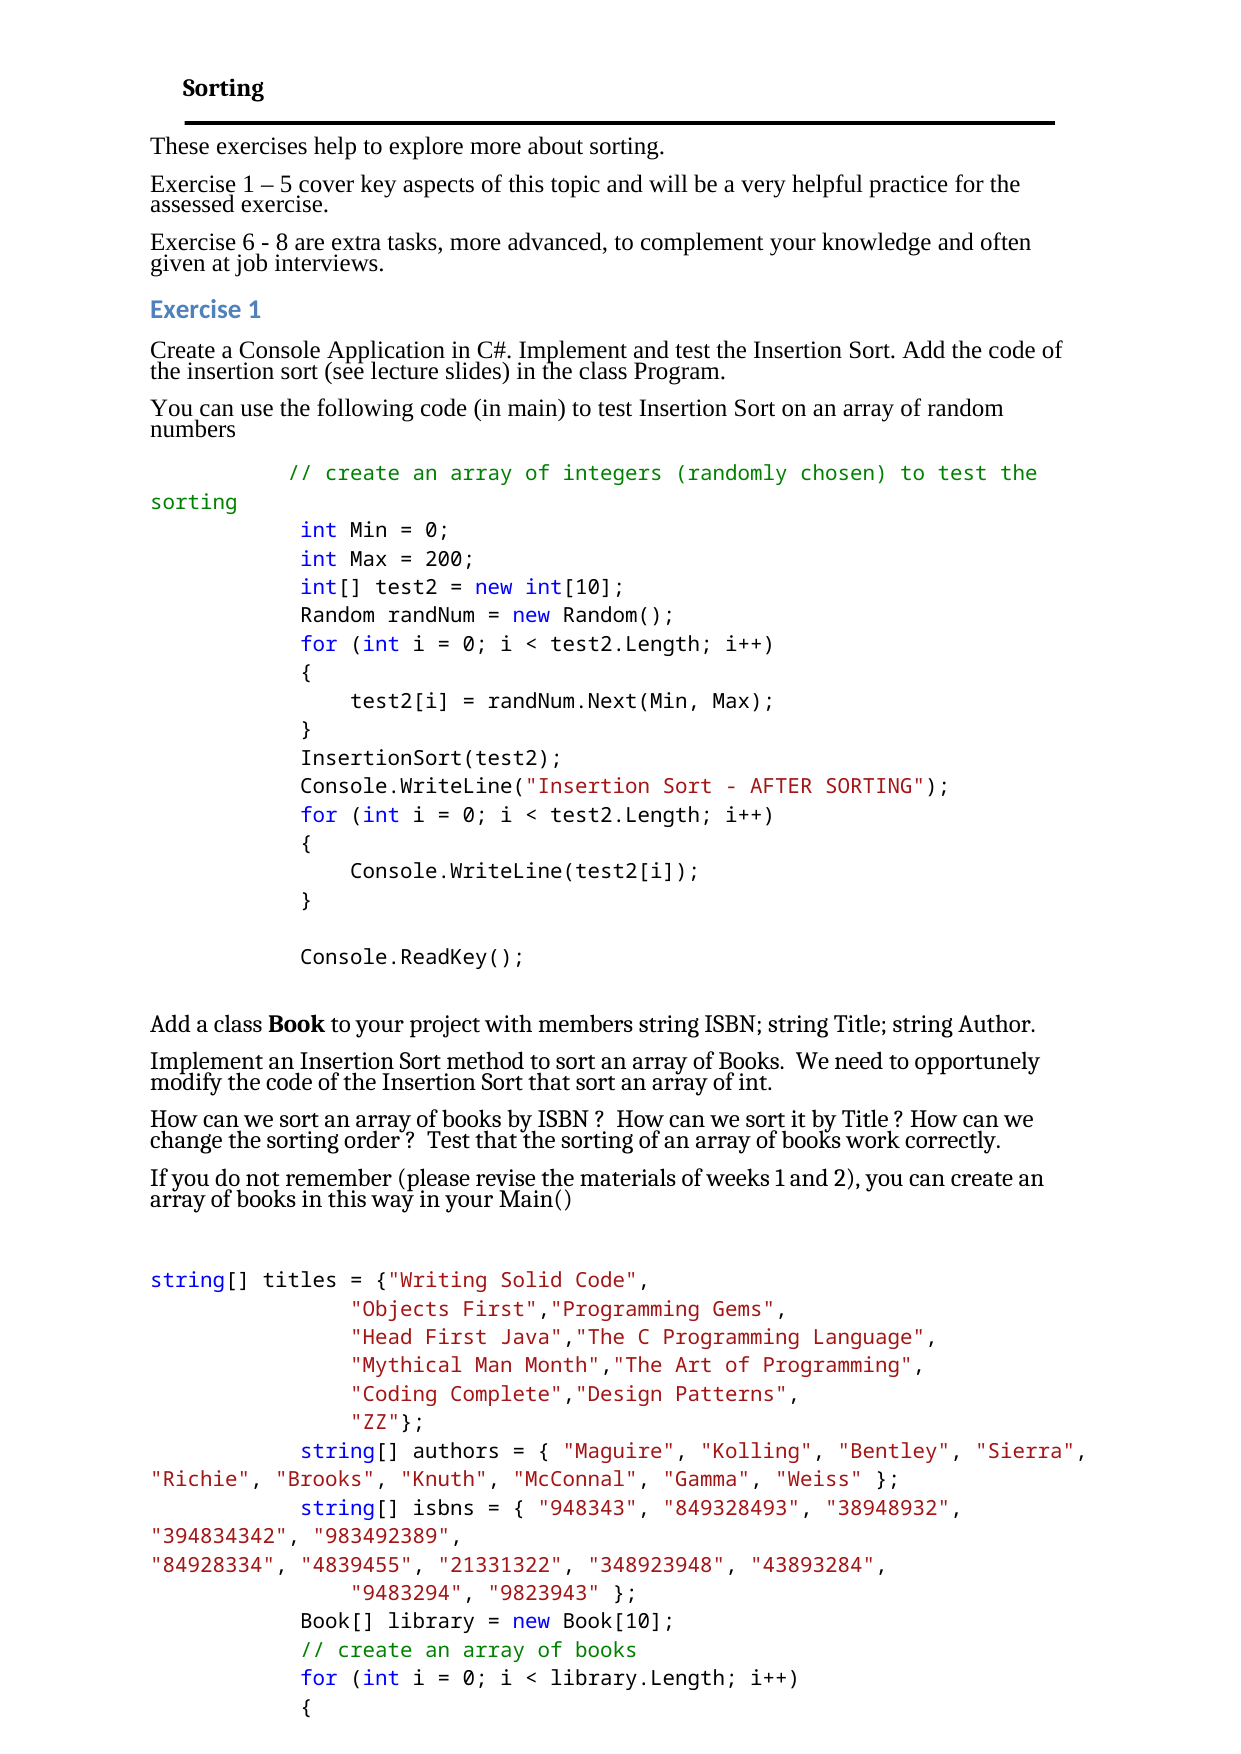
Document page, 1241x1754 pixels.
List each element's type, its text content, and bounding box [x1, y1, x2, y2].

text string[] authors = { "Maguire", "Kolling", "Bentley", "Sierra", "Richie", "Brooks", "Knuth", "McConnal", "Gamma", "Weiss" }; [150, 1436, 1090, 1493]
text string[] isbns = { "948343", "849328493", "38948932", "394834342", "983492389", [150, 1493, 1090, 1550]
text for (int i = 0; i < test2.Length; i++) [150, 800, 1090, 828]
picture [184, 121, 1055, 125]
text If you do not remember (please revise the materials of weeks 1 and 2), you can create an array of books in this way in your Main() [150, 1169, 1090, 1211]
text You can use the following code (in main) to test Insertion Sort on an array of random numbers [150, 400, 1090, 442]
text "9483294", "9823943" }; [150, 1578, 1090, 1607]
text "ZZ"}; [150, 1407, 1090, 1436]
text Implement an Insertion Sort method to sort an array of Books. We need to opportunely modify the code of the Insertion Sort that sort an array of int. [150, 1053, 1090, 1094]
text "Coding Complete","Design Patterns", [150, 1379, 1090, 1407]
text } [150, 885, 1090, 913]
text Add a class Book to your project with members string ISBN; string Title; string Author. [150, 1015, 1090, 1036]
text InsertionSort(test2); [150, 743, 1090, 771]
text test2[i] = randNum.Next(Min, Max); [150, 686, 1090, 714]
text { [150, 1692, 1090, 1720]
text Exercise 1 – 5 cover key aspects of this topic and will be a very helpful practice for the assessed exercise. [150, 175, 1090, 217]
text Console.WriteLine("Insertion Sort - AFTER SORTING"); [150, 771, 1090, 800]
text How can we sort an array of books by ISBN ? How can we sort it by Title ? How can we change the sorting order ? Test that the sorting of an array of books work correctly. [150, 1111, 1090, 1153]
text "84928334", "4839455", "21331322", "348923948", "43893284", [150, 1550, 1090, 1578]
text Exercise 6 - 8 are extra tasks, more advanced, to complement your knowledge and often given at job interviews. [150, 234, 1090, 275]
text Book[] library = new Book[10]; [150, 1607, 1090, 1635]
text "Objects First","Programming Gems", [150, 1294, 1090, 1322]
text Exercise 1 [150, 292, 1090, 325]
text // create an array of books [150, 1635, 1090, 1663]
text Sorting [150, 74, 1090, 102]
text string[] titles = {"Writing Solid Code", [150, 1265, 1090, 1294]
text for (int i = 0; i < test2.Length; i++) [150, 629, 1090, 657]
text Create a Console Application in C#. Implement and test the Insertion Sort. Add the code of the insertion sort (see lecture slides) in the class Program. [150, 342, 1090, 383]
text "Mythical Man Month","The Art of Programming", [150, 1351, 1090, 1379]
text int[] test2 = new int[10]; [150, 572, 1090, 601]
text Console.ReadKey(); [150, 942, 1090, 971]
text "Head First Java","The C Programming Language", [150, 1322, 1090, 1351]
text for (int i = 0; i < library.Length; i++) [150, 1663, 1090, 1692]
text // create an array of integers (randomly chosen) to test the sorting [150, 458, 1090, 515]
text int Min = 0; [150, 515, 1090, 544]
text } [150, 714, 1090, 743]
text Console.WriteLine(test2[i]); [150, 857, 1090, 885]
text Random randNum = new Random(); [150, 601, 1090, 629]
text int Max = 200; [150, 544, 1090, 572]
text { [150, 828, 1090, 857]
text { [150, 657, 1090, 686]
text These exercises help to explore more about sorting. [150, 138, 1090, 159]
